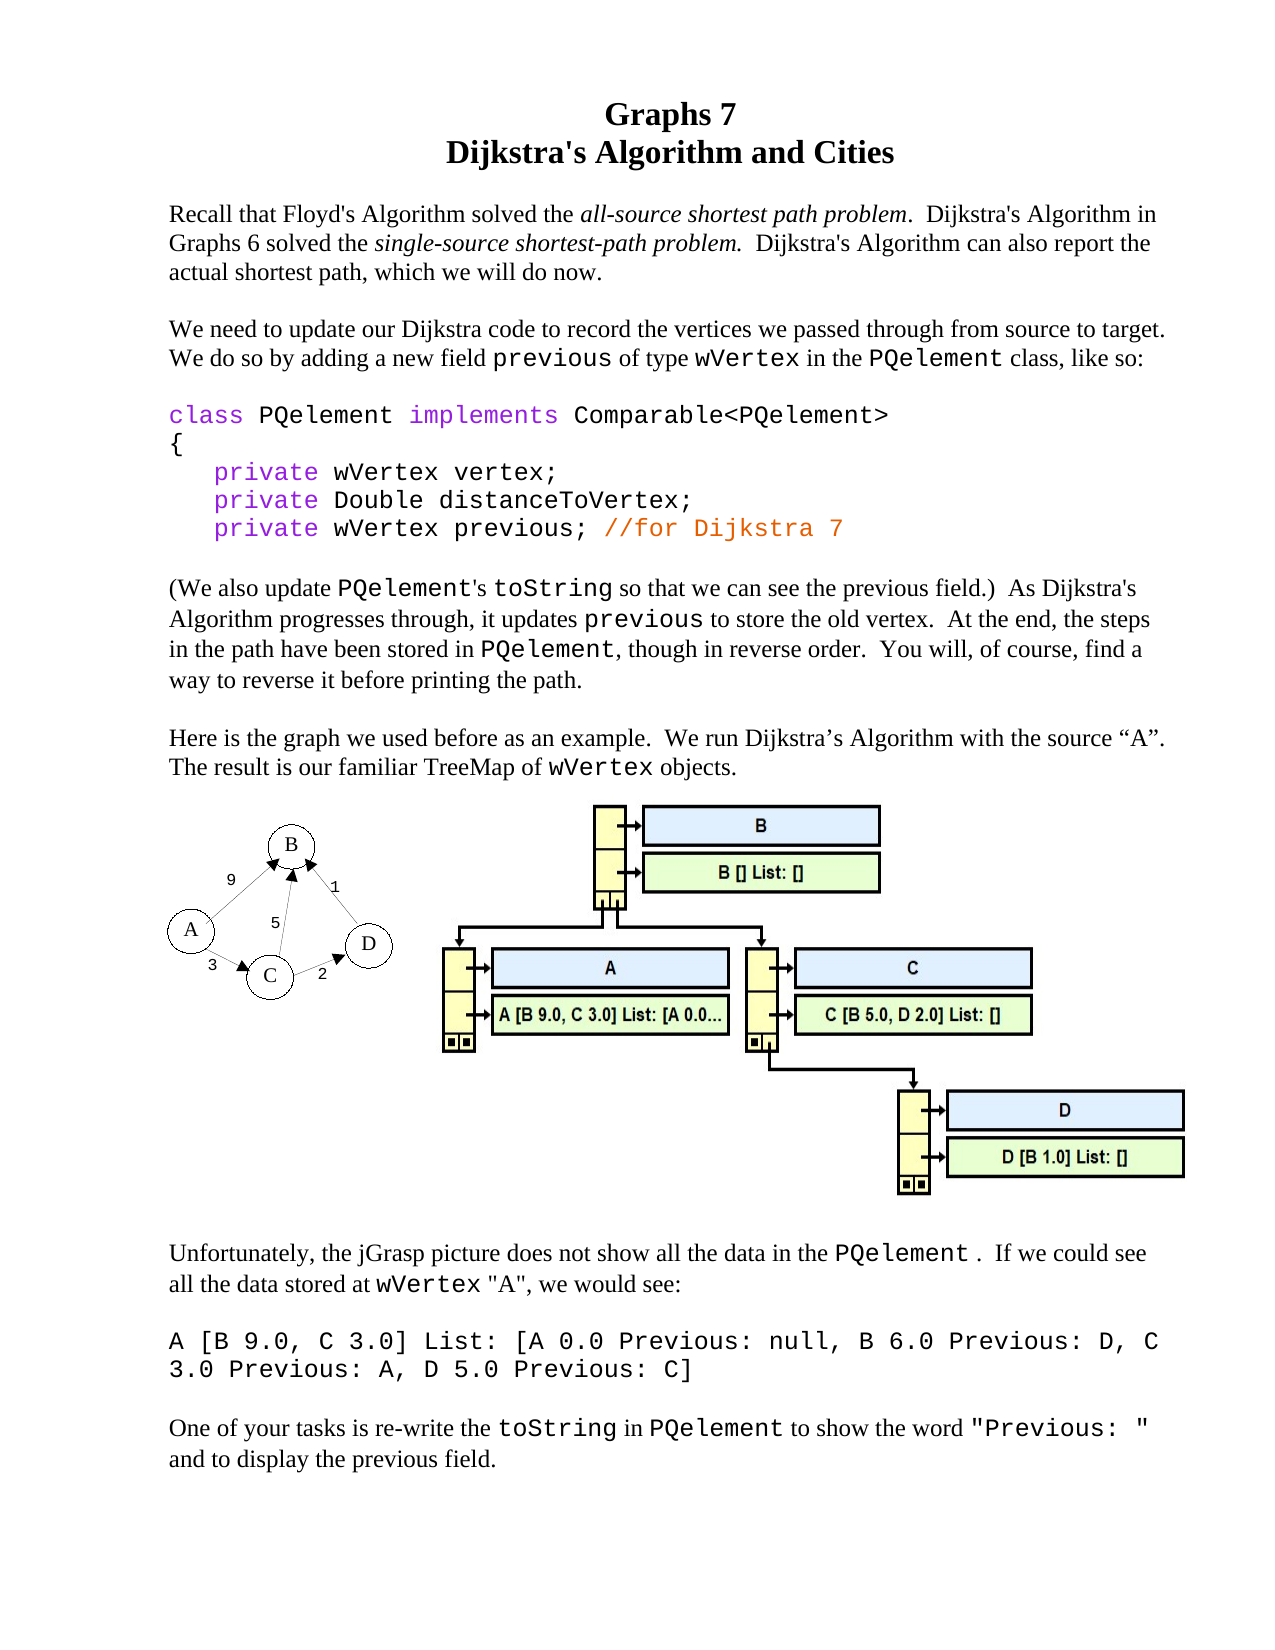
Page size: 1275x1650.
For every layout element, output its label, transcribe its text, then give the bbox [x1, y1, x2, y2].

picture [435, 795, 1189, 1214]
text Recall that Floyd's Algorithm solved the all-source shortest path problem. Dijkstra's Algorithm in Graphs 6 solved the single-source shortest-path problem. Dijkstra's Algorithm can also report the actual shortest path, which we will do now. [169, 199, 1172, 285]
text (We also update PQelement's toString so that we can see the previous field.) As Dijkstra's Algorithm progresses through, it updates previous to store the old vertex. At the end, the steps in the path have been stored in PQelement, though in reverse order. You will, of course, find a way to reverse it before printing the path. [169, 573, 1172, 694]
text We need to update our Dijkstra code to record the vertices we passed through from source to target. We do so by adding a new field previous of type wVertex in the PQelement class, like so: [169, 314, 1172, 374]
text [169, 1328, 1172, 1385]
text One of your tasks is re-write the toString in PQelement to show the word "Previous: " and to display the previous field. [169, 1413, 1172, 1473]
text Here is the graph we used before as an example. We run Dijkstra’s Algorithm with the source “A”. The result is our familiar TreeMap of wVertex objects. [169, 723, 1172, 782]
text class PQelement implements Comparable<PQelement> { private wVertex vertex; private Double distanceToVertex; private wVertex previous; //for Dijkstra 7 [169, 402, 1172, 544]
text Graphs 7 [169, 94, 1172, 132]
text Dijkstra's Algorithm and Cities [169, 132, 1172, 170]
text Unfortunately, the jGrasp picture does not show all the data in the PQelement . If we could see all the data stored at wVertex "A", we would see: [169, 1238, 1172, 1299]
